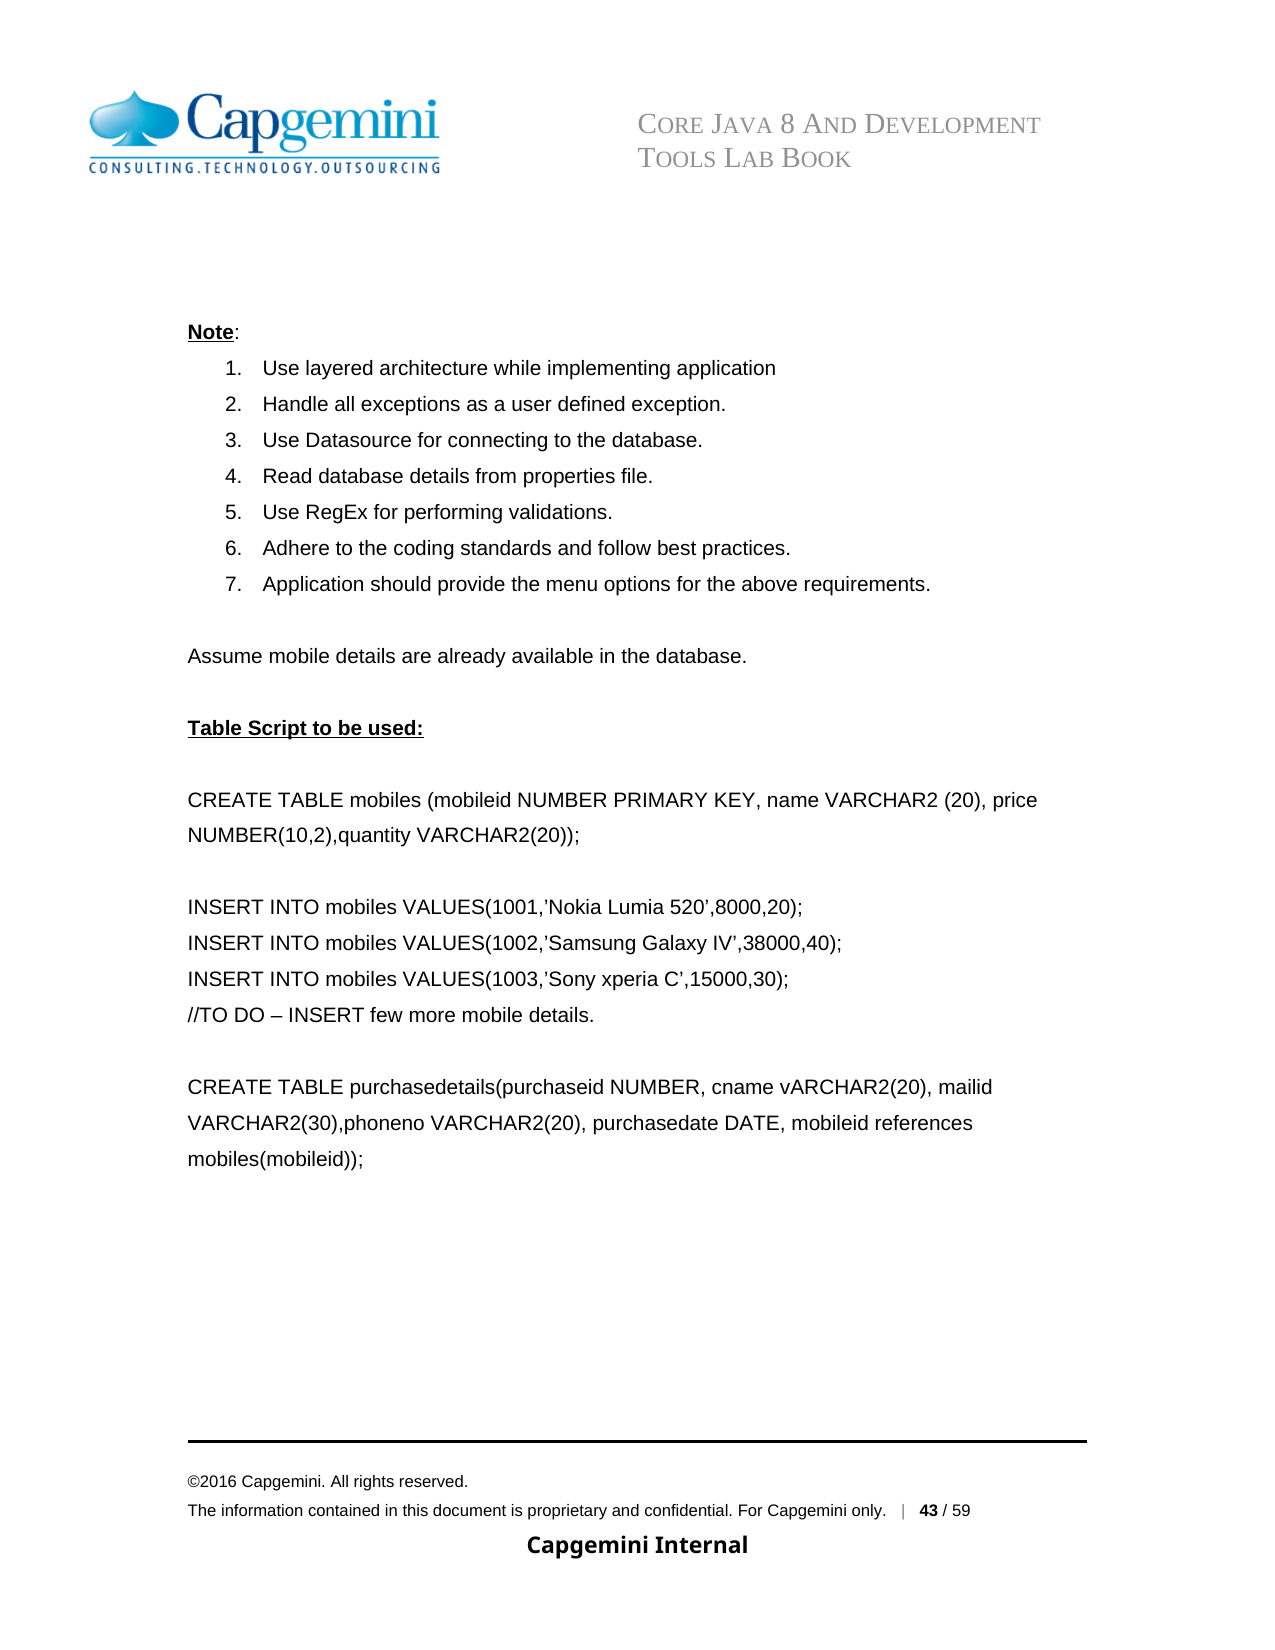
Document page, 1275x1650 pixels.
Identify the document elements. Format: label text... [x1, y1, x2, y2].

text INSERT INTO mobiles VALUES(1003,’Sony xperia C’,15000,30); [187, 967, 1087, 991]
text INSERT INTO mobiles VALUES(1001,’Nokia Lumia 520’,8000,20); [187, 895, 1087, 919]
list Handle all exceptions as a user defined exception. [225, 392, 1087, 416]
text //TO DO – INSERT few more mobile details. [187, 1003, 1087, 1027]
text Note: [187, 320, 1087, 344]
list Use layered architecture while implementing application [225, 356, 1087, 380]
text Assume mobile details are already available in the database. [187, 644, 1087, 668]
text Table Script to be used: [187, 716, 1087, 739]
list Application should provide the menu options for the above requirements. [225, 572, 1087, 596]
list Read database details from properties file. [225, 464, 1087, 488]
text CREATE TABLE purchasedetails(purchaseid NUMBER, cname vARCHAR2(20), mailid VARCHAR2(30),phoneno VARCHAR2(20), purchasedate DATE, mobileid references mobiles(mobileid)); [187, 1075, 1087, 1171]
text CREATE TABLE mobiles (mobileid NUMBER PRIMARY KEY, name VARCHAR2 (20), price NUMBER(10,2),quantity VARCHAR2(20)); [187, 787, 1087, 847]
list Use Datasource for connecting to the database. [225, 428, 1087, 452]
text INSERT INTO mobiles VALUES(1002,’Samsung Galaxy IV’,38000,40); [187, 931, 1087, 955]
list Use RegEx for performing validations. [225, 500, 1087, 524]
picture [87, 89, 443, 177]
list Adhere to the coding standards and follow best practices. [225, 536, 1087, 560]
